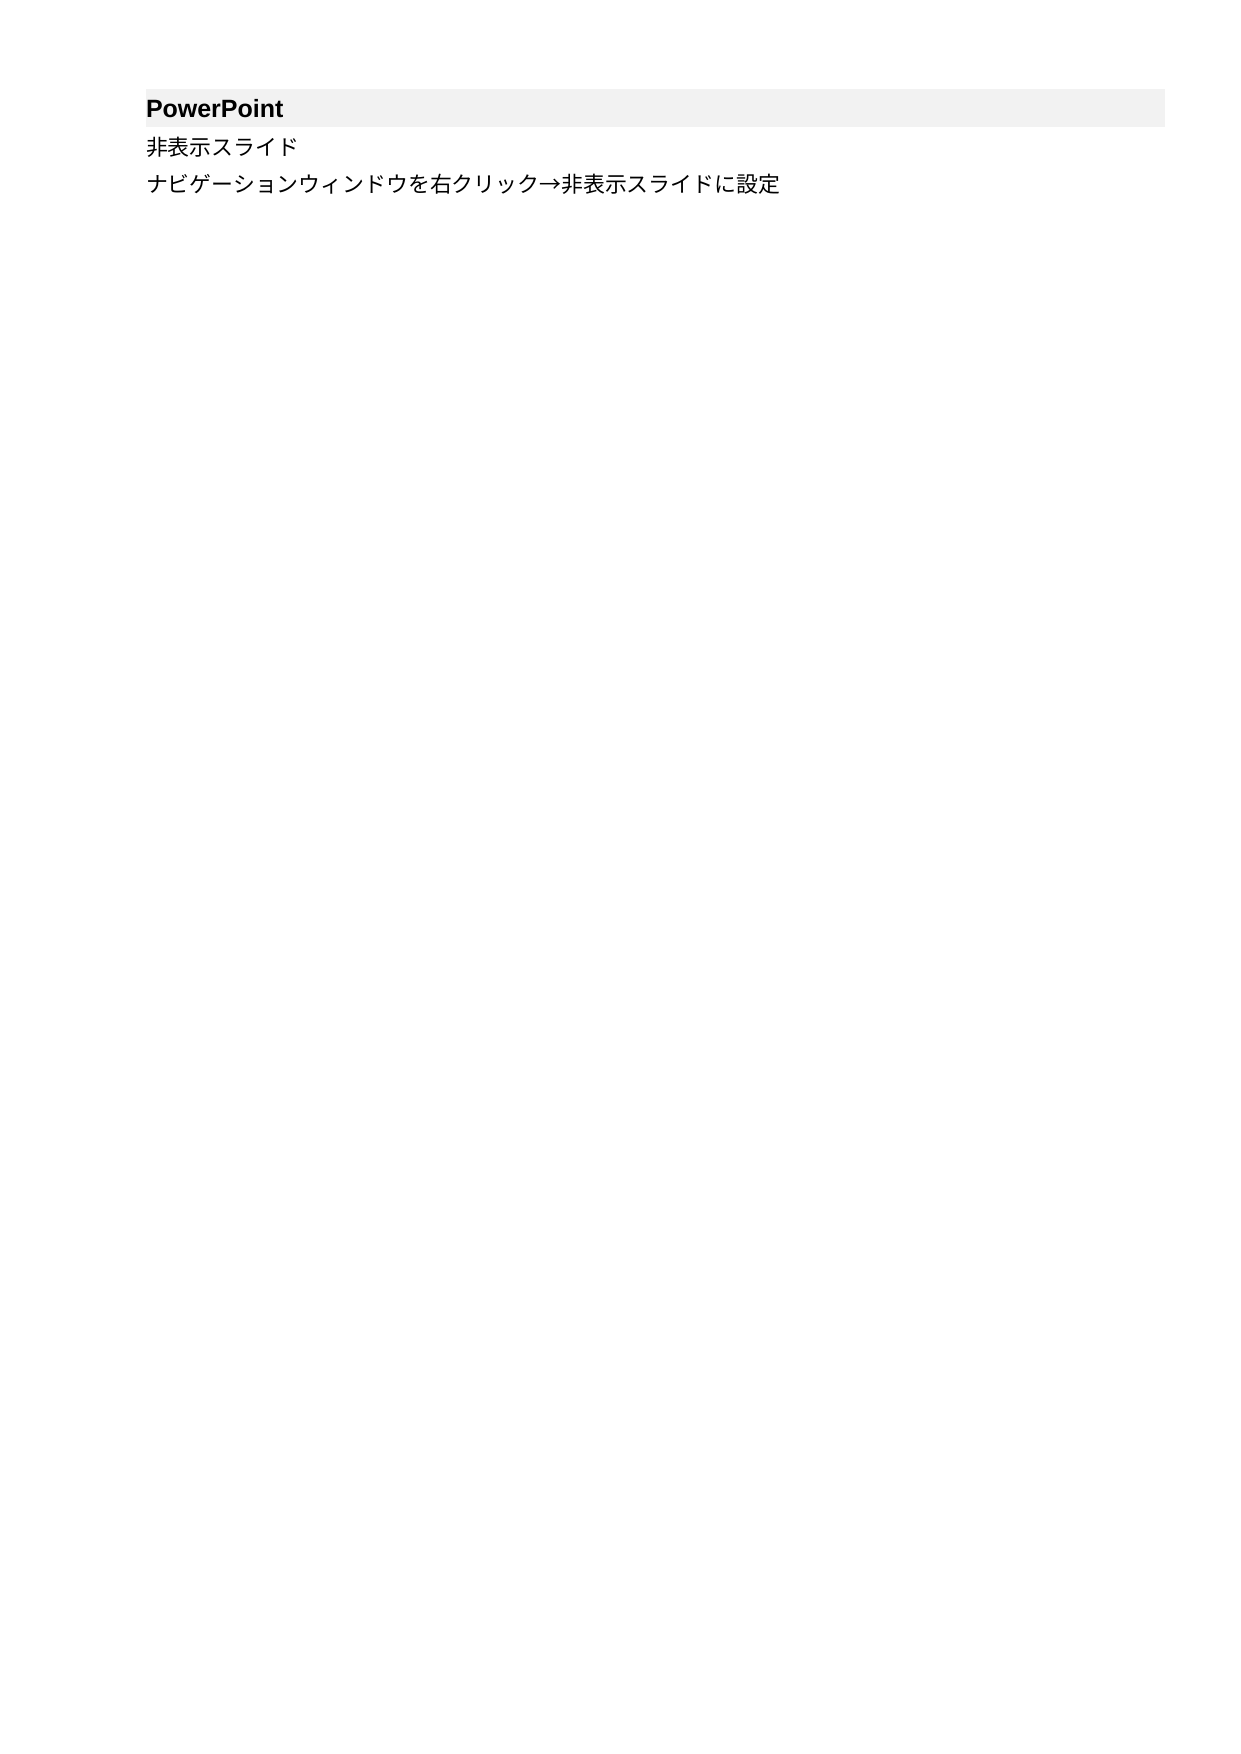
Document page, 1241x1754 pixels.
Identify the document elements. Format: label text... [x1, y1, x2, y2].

subtitle PowerPoint [146, 89, 1165, 127]
text 非表示スライド [146, 127, 1165, 164]
text ナビゲーションウィンドウを右クリック→非表示スライドに設定 [146, 164, 1165, 202]
